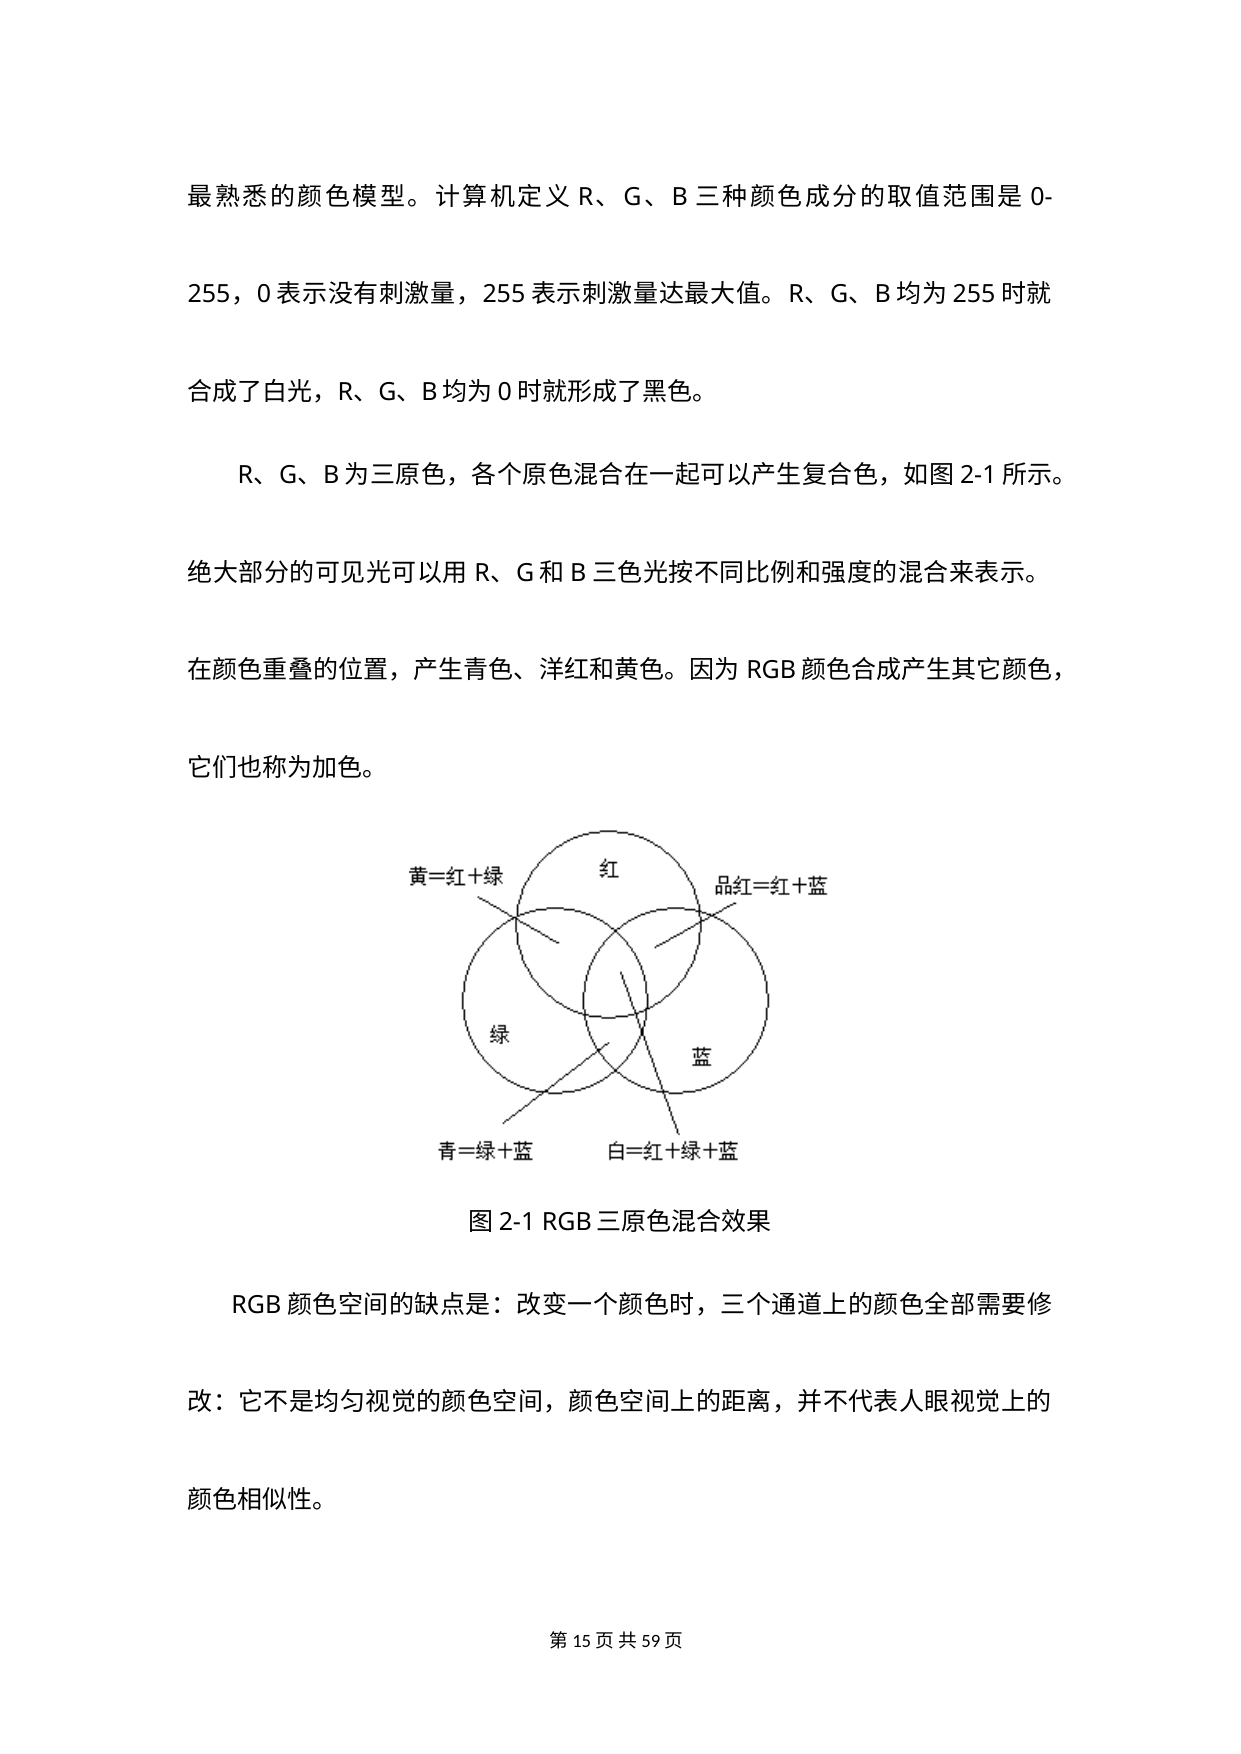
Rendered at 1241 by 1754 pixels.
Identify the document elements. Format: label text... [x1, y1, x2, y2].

text RGB颜色空间的缺点是：改变一个颜色时，三个通道上的颜色全部需要修改：它不是均匀视觉的颜色空间，颜色空间上的距离，并不代表人眼视觉上的颜色相似性。 [187, 1270, 1053, 1530]
text R、G、B为三原色，各个原色混合在一起可以产生复合色，如图2-1所示。绝大部分的可见光可以用R、G和B三色光按不同比例和强度的混合来表示。在颜色重叠的位置，产生青色、洋红和黄色。因为RGB颜色合成产生其它颜色，它们也称为加色。 [187, 440, 1053, 798]
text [187, 162, 1053, 422]
picture [409, 815, 832, 1165]
text 图2-1 RGB三原色混合效果 [187, 1187, 1053, 1252]
